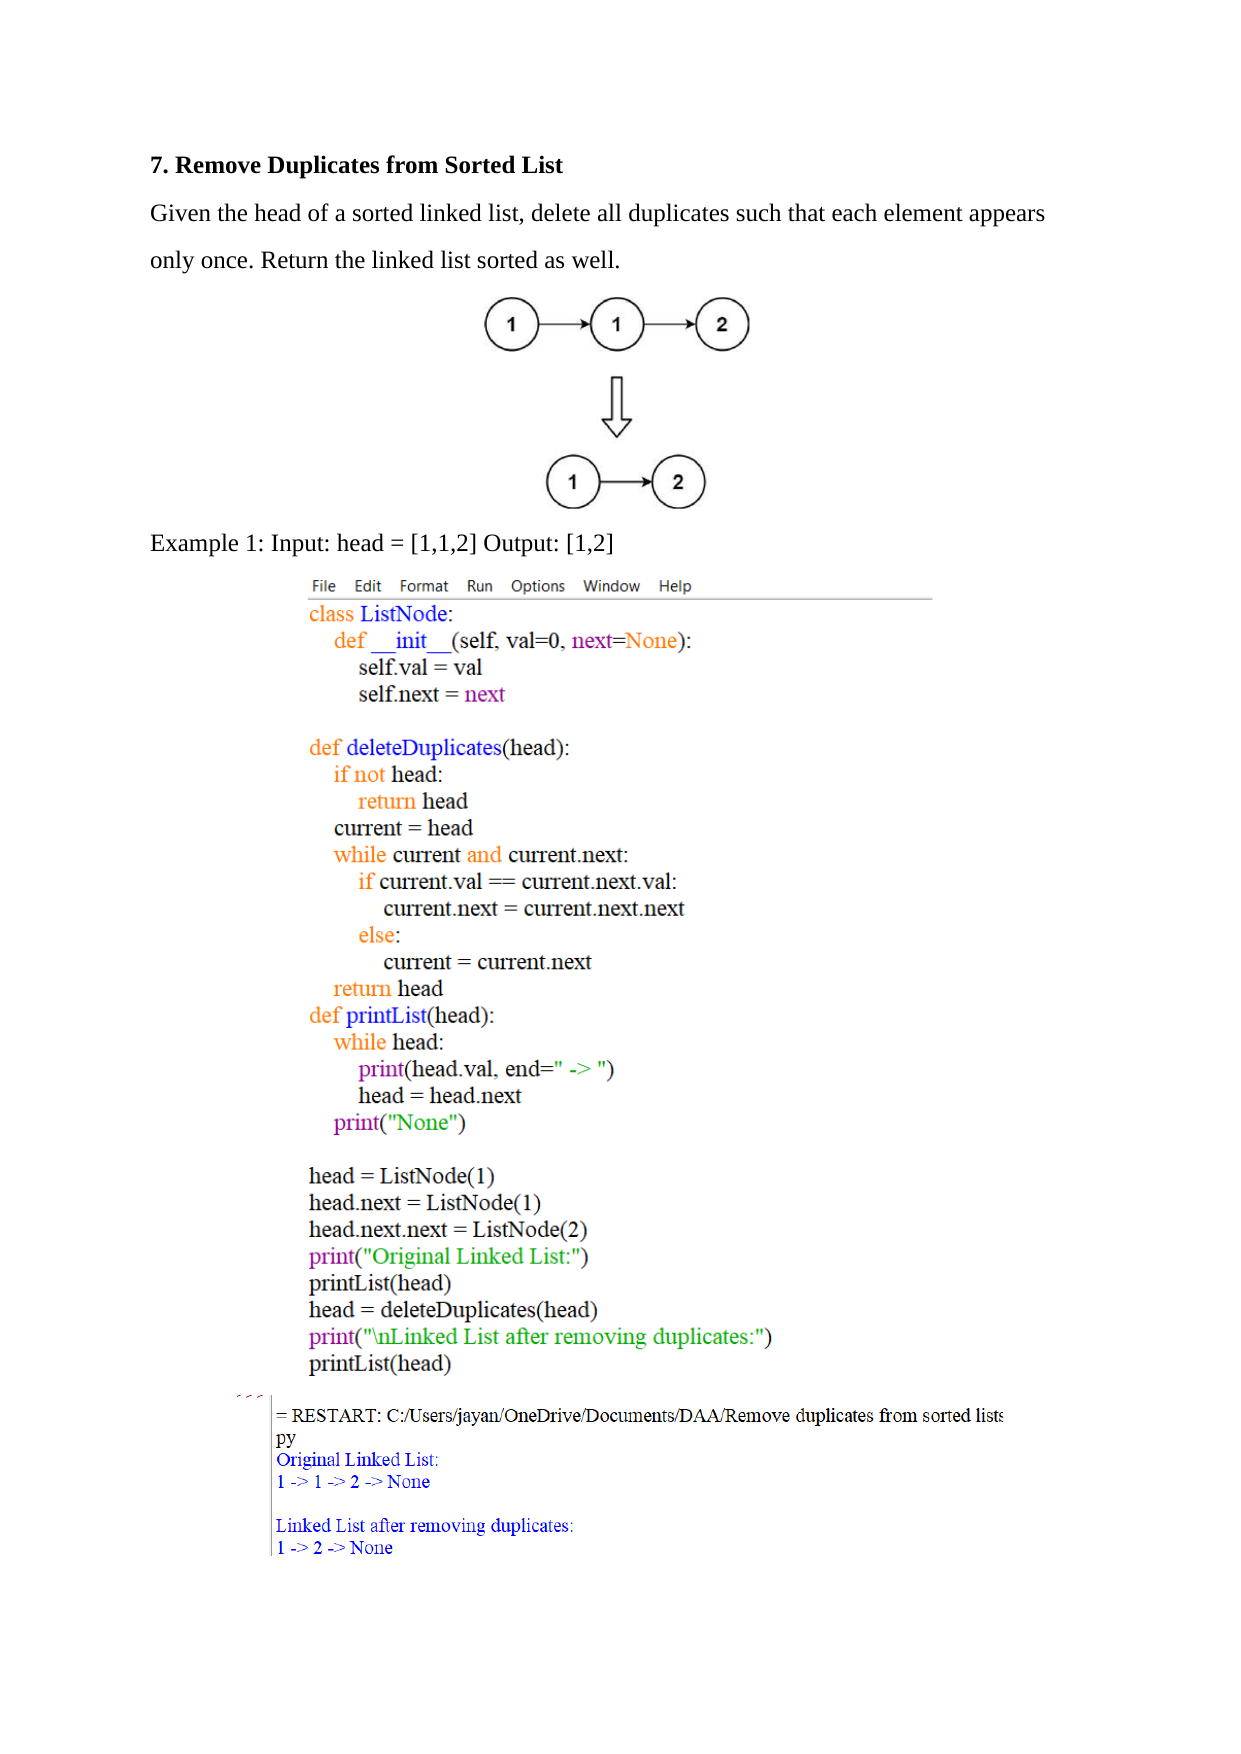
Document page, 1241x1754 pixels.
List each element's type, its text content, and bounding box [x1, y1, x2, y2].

picture [477, 293, 763, 510]
text Example 1: Input: head = [1,1,2] Output: [1,2] [150, 528, 1090, 557]
text Given the head of a sorted linked list, delete all duplicates such that each element appears [150, 198, 1090, 226]
text only once. Return the linked list sorted as well. [150, 245, 1090, 274]
text 7. Remove Duplicates from Sorted List [150, 150, 1090, 179]
picture [307, 575, 933, 1377]
picture [237, 1395, 1004, 1556]
